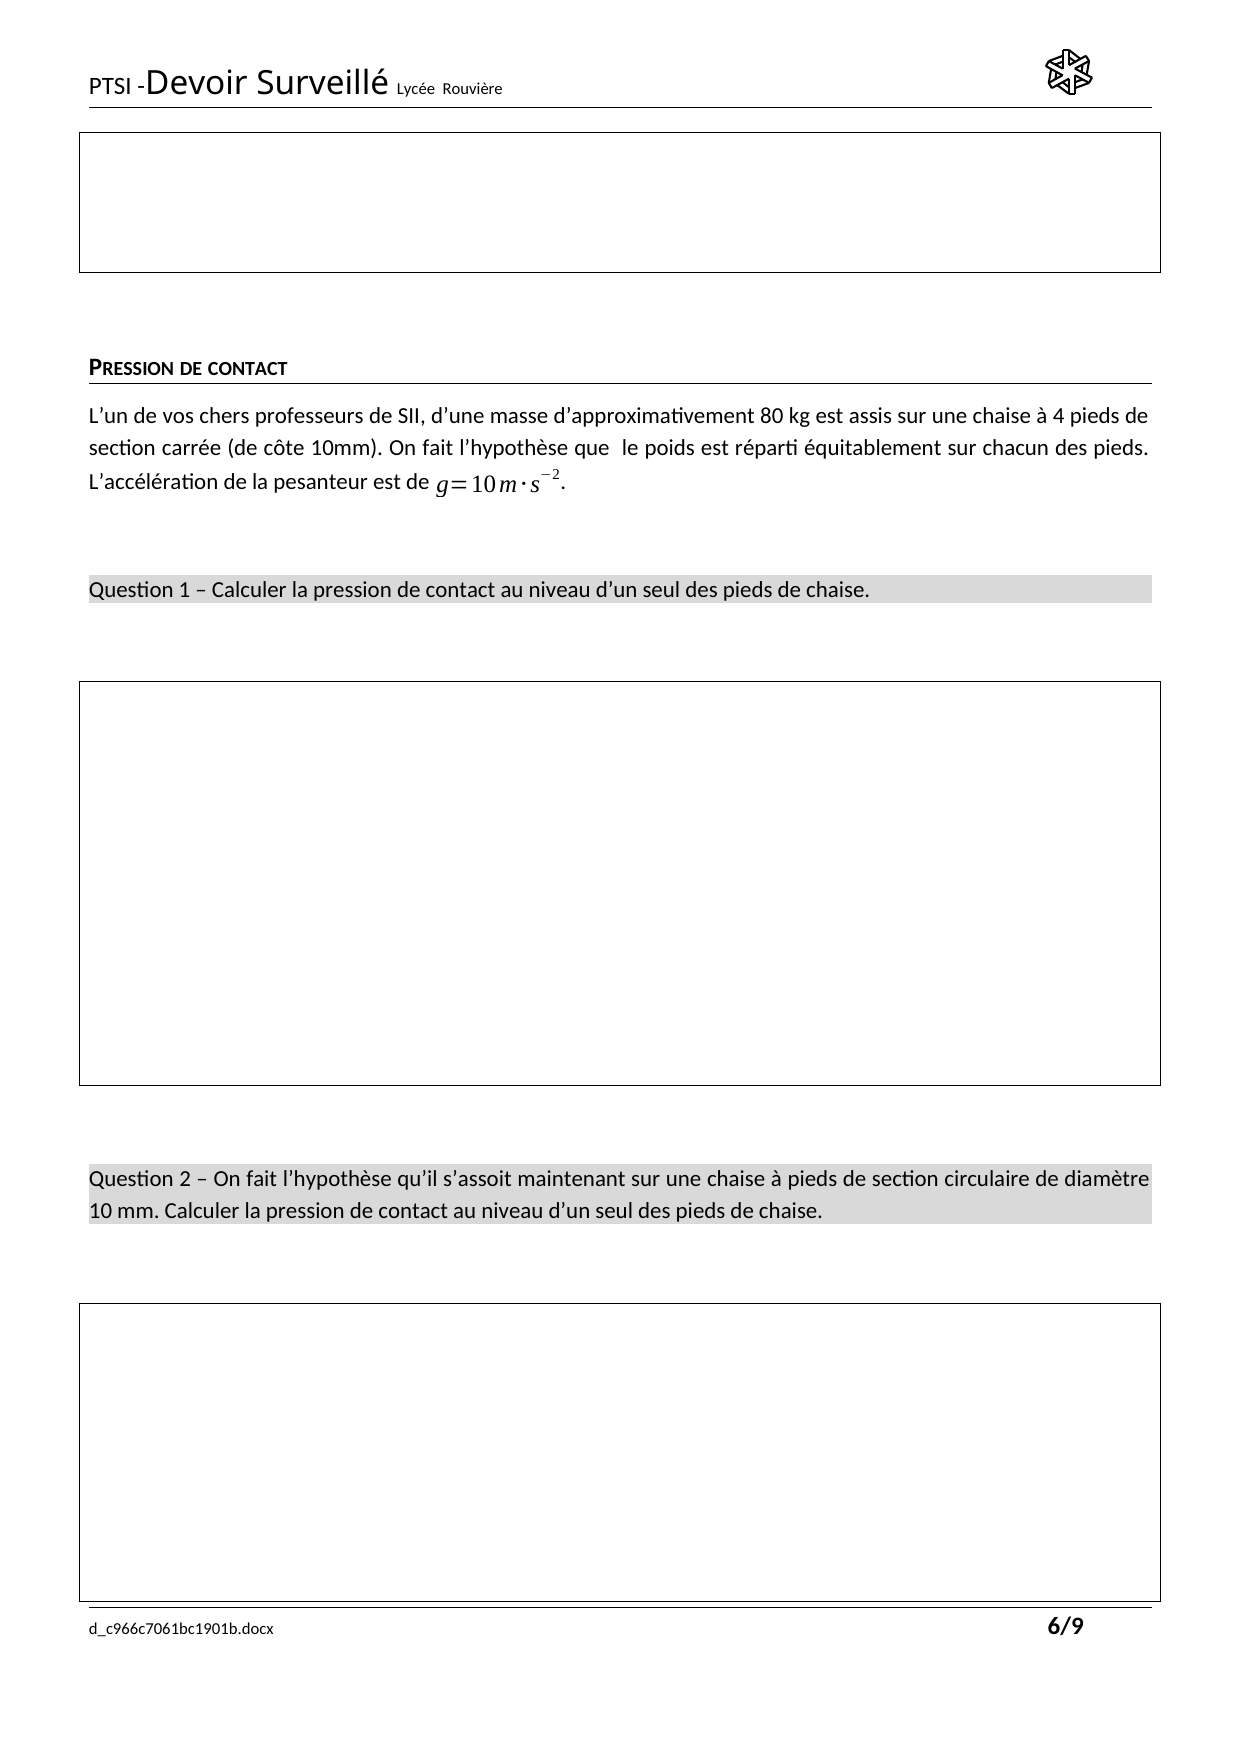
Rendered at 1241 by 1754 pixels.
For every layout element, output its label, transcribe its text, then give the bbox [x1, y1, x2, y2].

subtitle Question 2 – On fait l’hypothèse qu’il s’assoit maintenant sur une chaise à pieds de section circulaire de diamètre 10 mm. Calculer la pression de contact au niveau d’un seul des pieds de chaise. [89, 1164, 1152, 1224]
subtitle Pression de contact [89, 351, 1152, 383]
text L’un de vos chers professeurs de SII, d’une masse d’approximativement 80 kg est assis sur une chaise à 4 pieds de section carrée (de côte 10mm). On fait l’hypothèse que le poids est réparti équitablement sur chacun des pieds. L’accélération de la pesanteur est de . [89, 401, 1152, 497]
subtitle Question 1 – Calculer la pression de contact au niveau d’un seul des pieds de chaise. [89, 575, 1152, 603]
